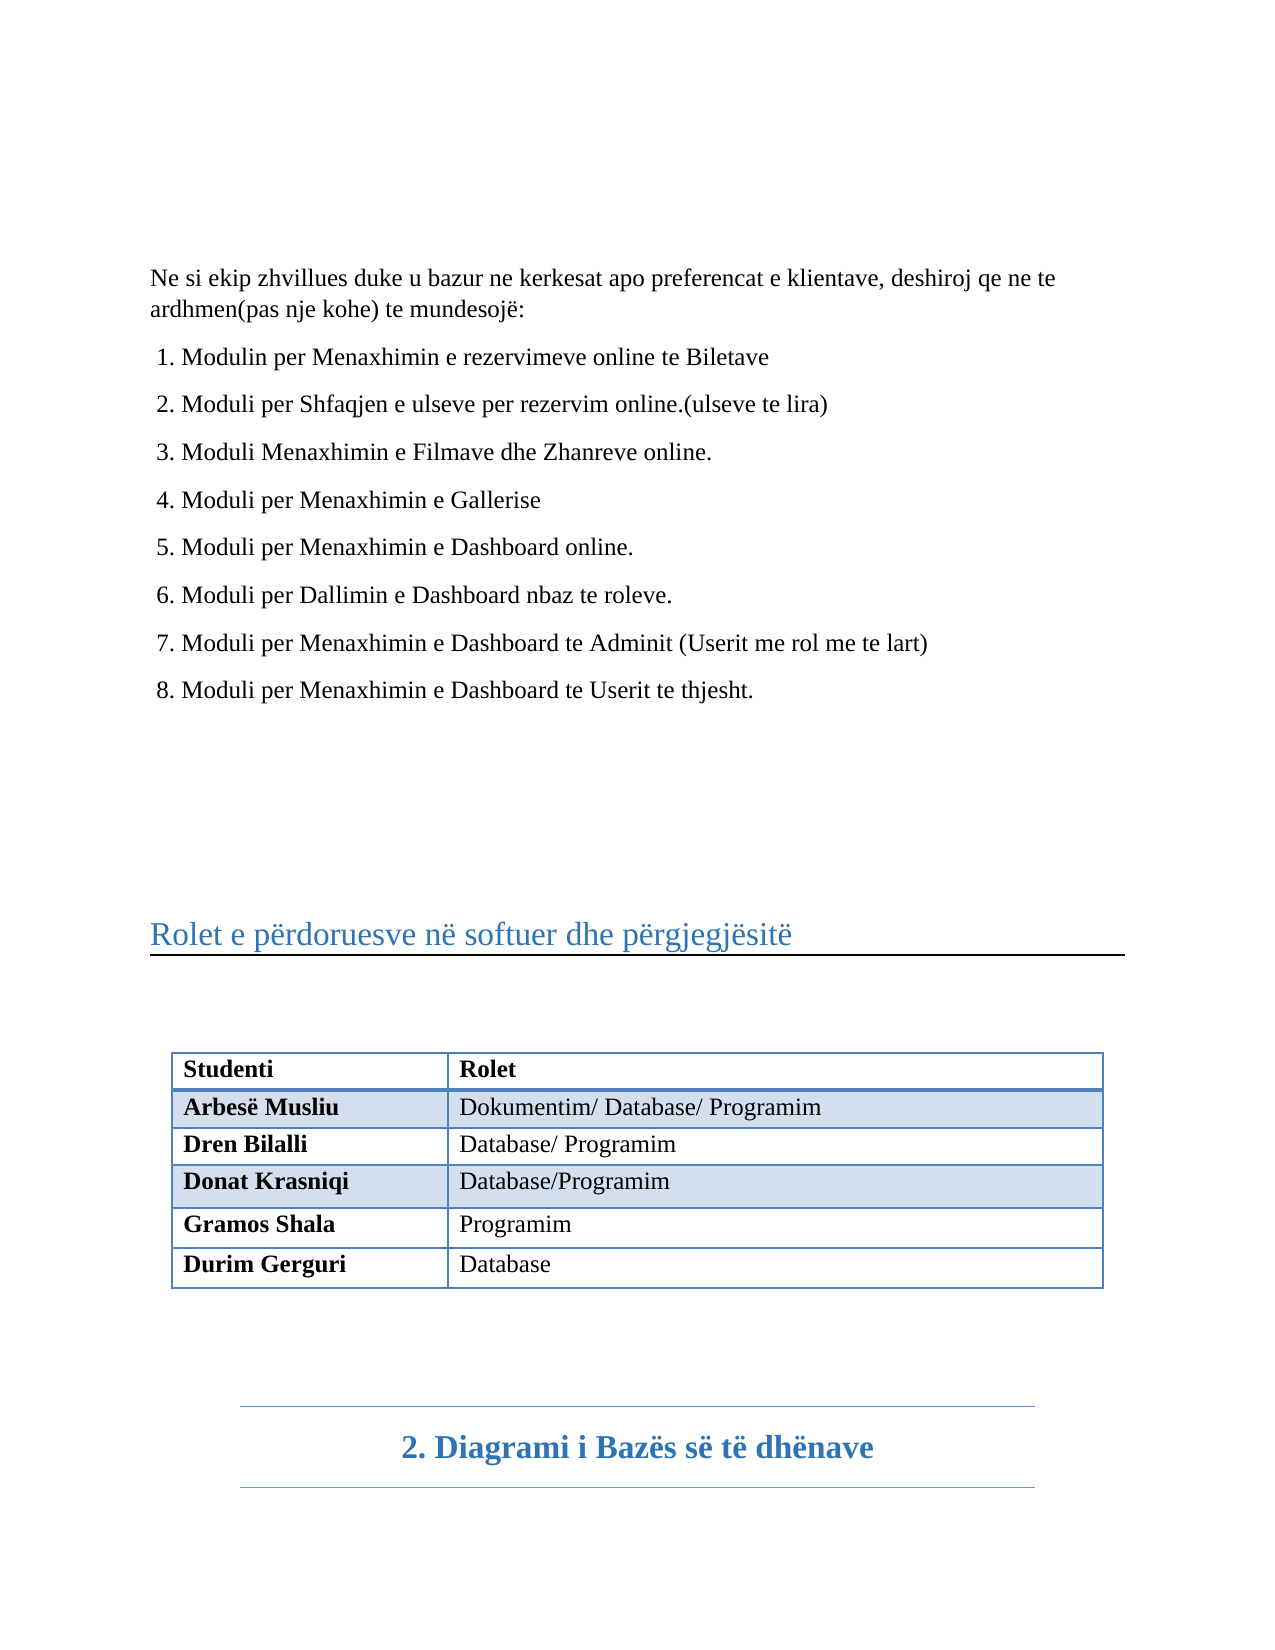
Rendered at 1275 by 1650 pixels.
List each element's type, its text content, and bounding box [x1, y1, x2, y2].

table_cell Durim Gerguri [173, 1249, 447, 1287]
table_cell Dokumentim/ Database/ Programim [449, 1092, 1102, 1127]
table_header Rolet [449, 1054, 1102, 1088]
table_cell Donat Krasniqi [173, 1166, 447, 1207]
table_cell Programim [449, 1209, 1102, 1247]
text 8. Moduli per Menaxhimin e Dashboard te Userit te thjesht. [150, 676, 1125, 704]
text 5. Moduli per Menaxhimin e Dashboard online. [150, 532, 1125, 561]
text 2. Moduli per Shfaqjen e ulseve per rezervim online.(ulseve te lira) [150, 389, 1125, 418]
text 4. Moduli per Menaxhimin e Gallerise [150, 485, 1125, 513]
table_cell Database/Programim [449, 1166, 1102, 1207]
table_cell Dren Bilalli [173, 1129, 447, 1164]
table_cell Gramos Shala [173, 1209, 447, 1247]
text 2. Diagrami i Bazës së të dhënave [240, 1407, 1035, 1487]
text 6. Moduli per Dallimin e Dashboard nbaz te roleve. [150, 580, 1125, 609]
table_cell Database [449, 1249, 1102, 1287]
table_cell Database/ Programim [449, 1129, 1102, 1164]
text 7. Moduli per Menaxhimin e Dashboard te Adminit (Userit me rol me te lart) [150, 628, 1125, 657]
table_cell Arbesë Musliu [173, 1092, 447, 1127]
text Rolet e përdoruesve në softuer dhe përgjegjësitë [150, 914, 1125, 954]
text 1. Modulin per Menaxhimin e rezervimeve online te Biletave [150, 342, 1125, 370]
text 3. Moduli Menaxhimin e Filmave dhe Zhanreve online. [150, 437, 1125, 466]
text Ne si ekip zhvillues duke u bazur ne kerkesat apo preferencat e klientave, deshiroj qe ne te ardhmen(pas nje kohe) te mundesojë: [150, 263, 1125, 323]
table_header Studenti [173, 1054, 447, 1088]
